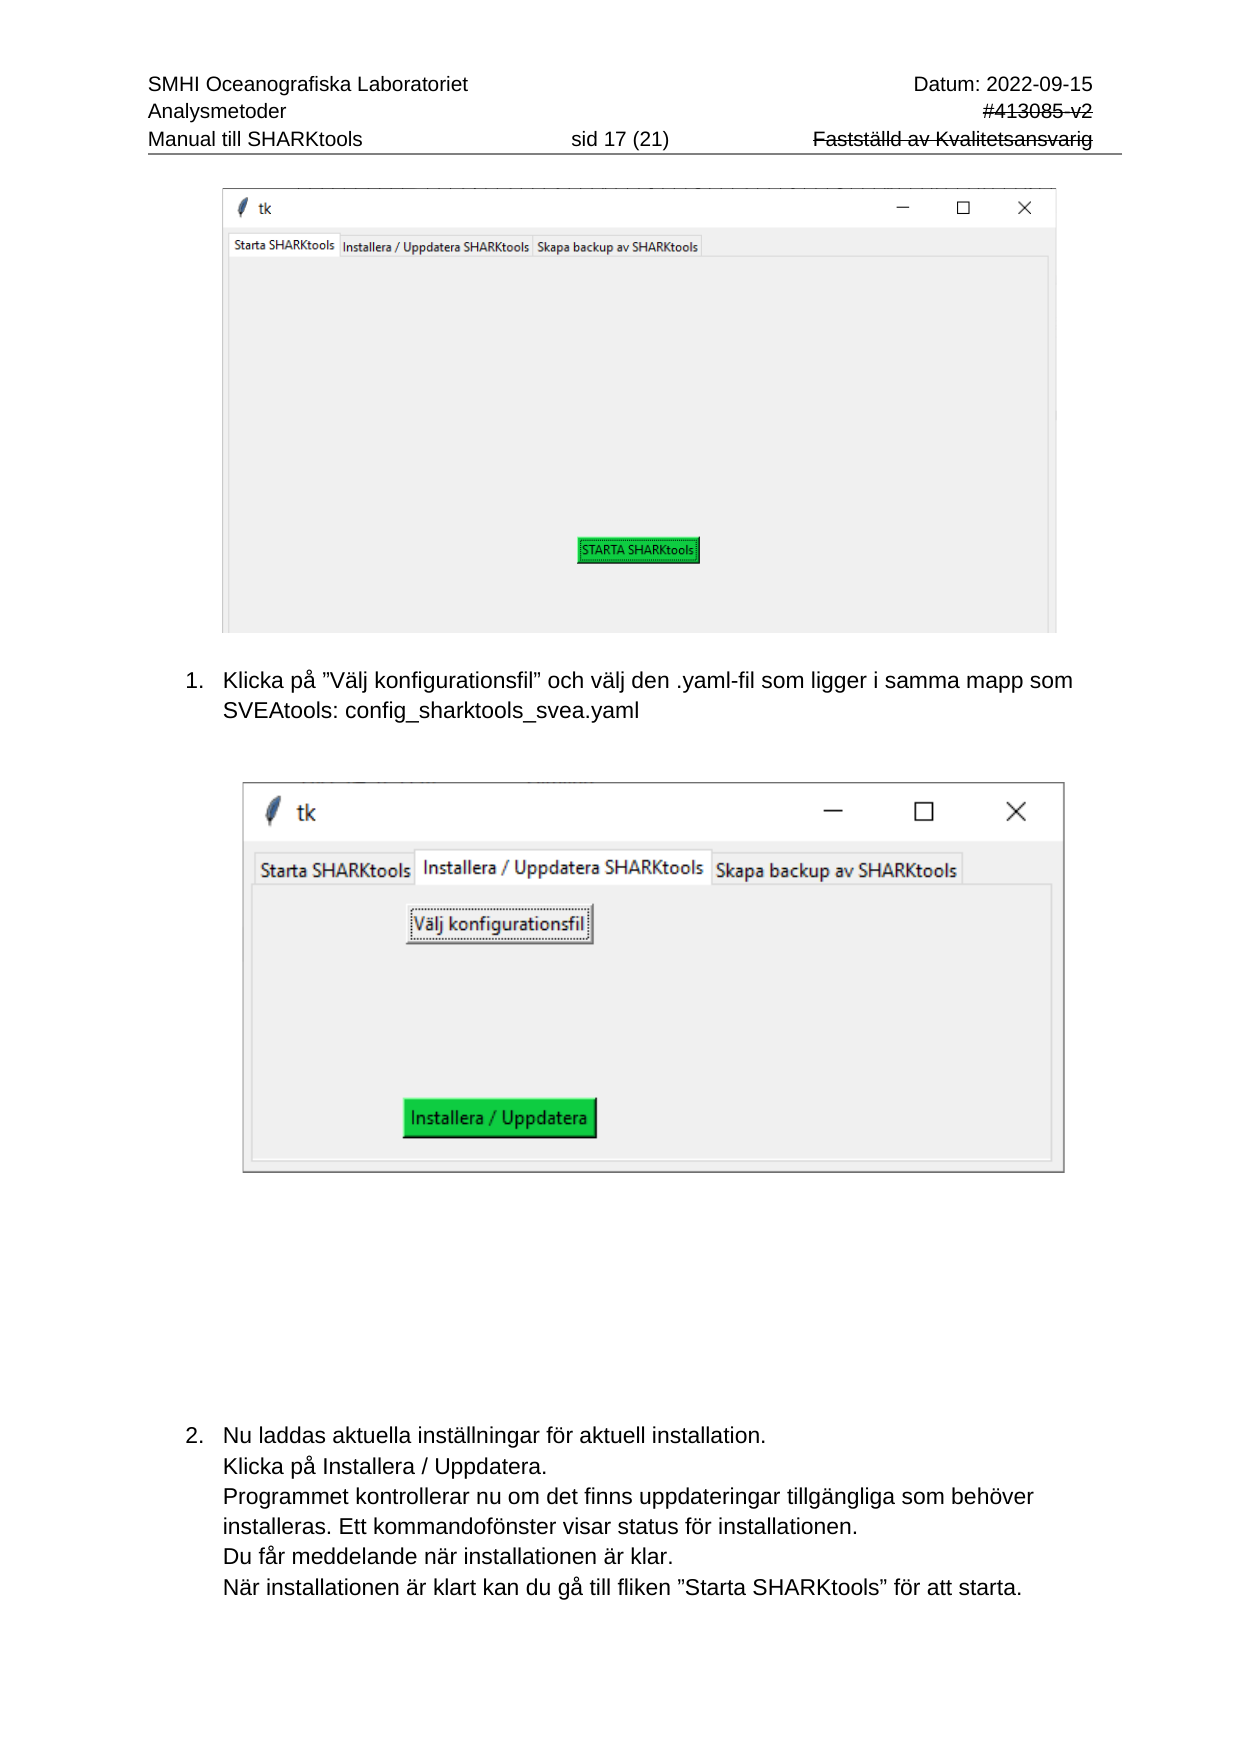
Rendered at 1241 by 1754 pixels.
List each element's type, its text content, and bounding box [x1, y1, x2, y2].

list När installationen är klart kan du gå till fliken ”Starta SHARKtools” för att starta. [223, 1573, 1122, 1600]
list Nu laddas aktuella inställningar för aktuell installation. Klicka på Installera / Uppdatera. [185, 1422, 1122, 1479]
list Programmet kontrollerar nu om det finns uppdateringar tillgängliga som behöver installeras. Ett kommandofönster visar status för installationen. Du får meddelande när installationen är klar. [223, 1483, 1122, 1570]
list Klicka på ”Välj konfigurationsfil” och välj den .yaml-fil som ligger i samma mapp som SVEAtools: config_sharktools_svea.yaml [185, 667, 1122, 723]
picture [222, 188, 1057, 633]
picture [242, 782, 1065, 1173]
